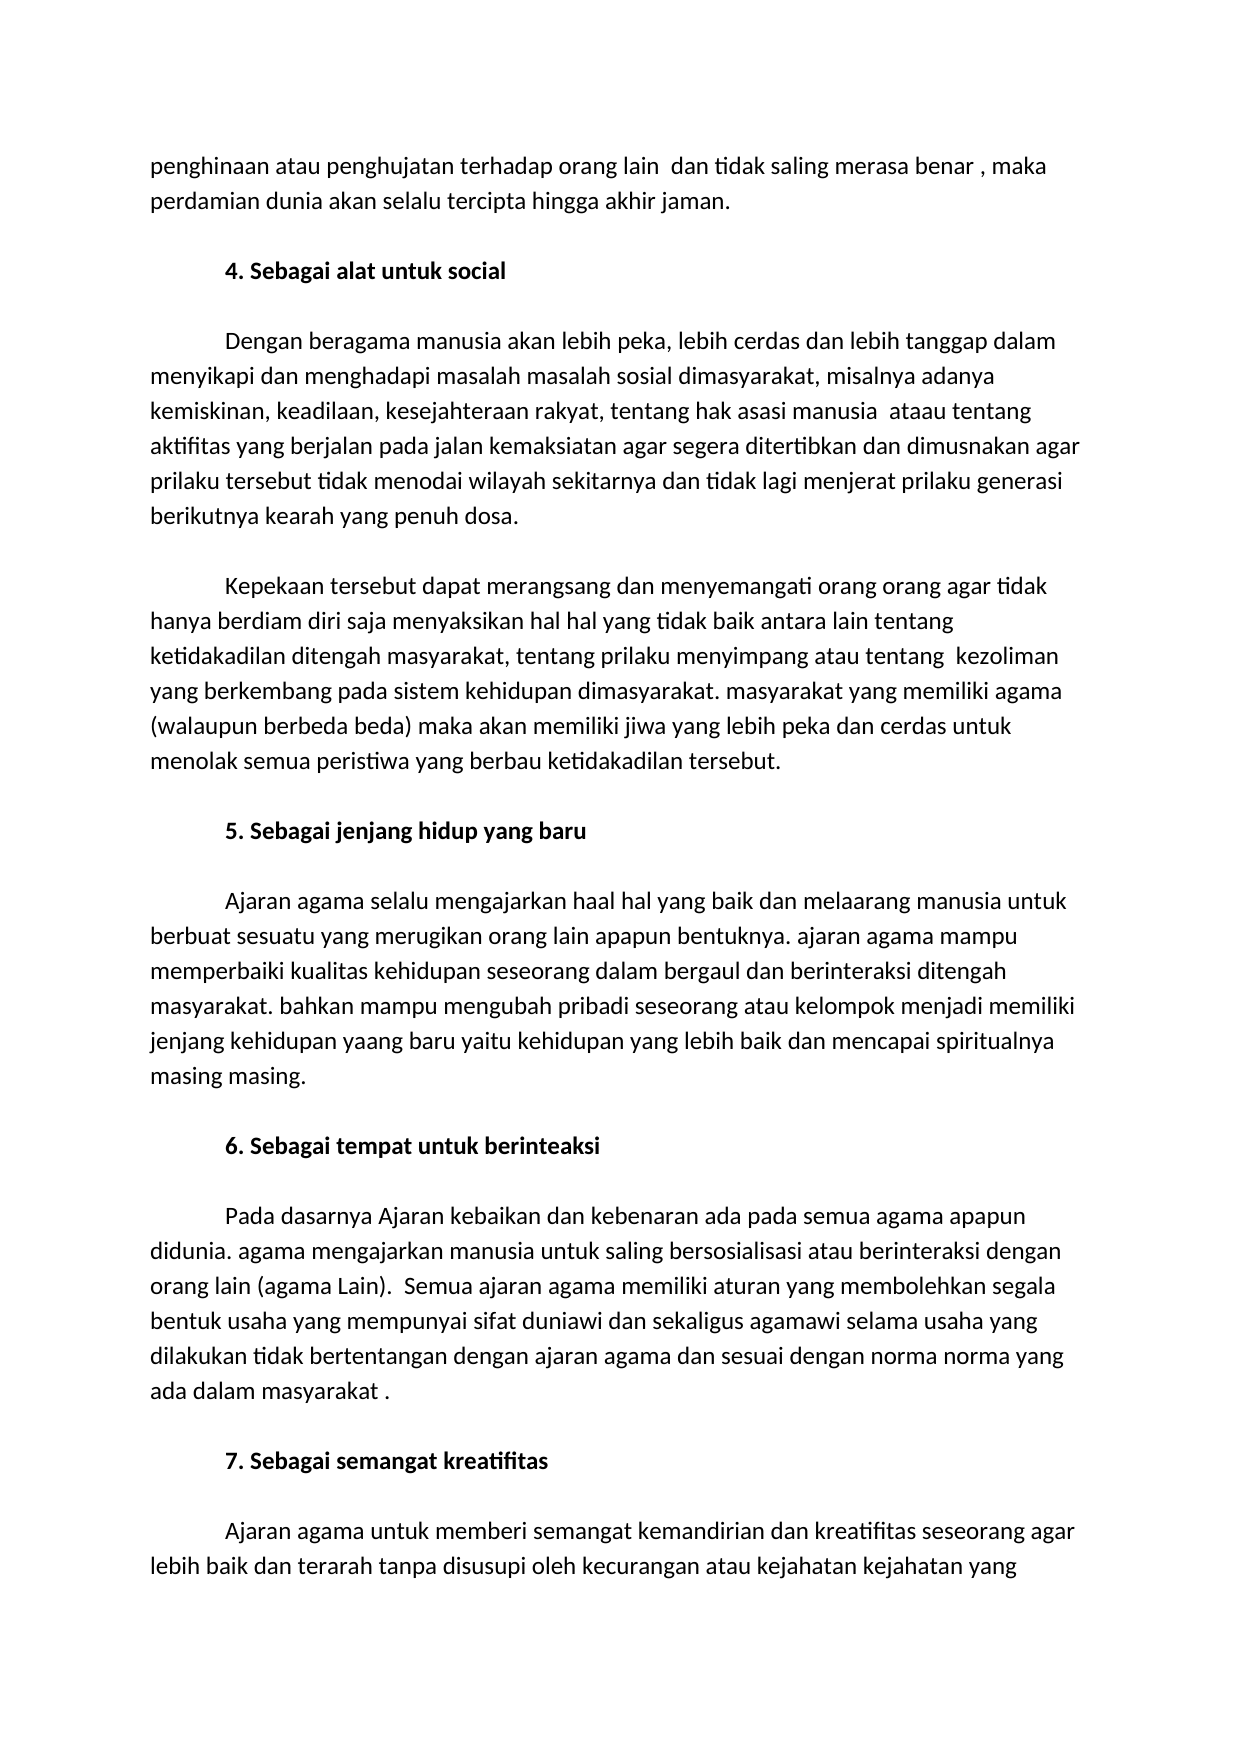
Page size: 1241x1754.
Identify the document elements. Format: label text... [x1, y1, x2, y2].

text Dengan beragama manusia akan lebih peka, lebih cerdas dan lebih tanggap dalam menyikapi dan menghadapi masalah masalah sosial dimasyarakat, misalnya adanya kemiskinan, keadilaan, kesejahteraan rakyat, tentang hak asasi manusia ataau tentang aktifitas yang berjalan pada jalan kemaksiatan agar segera ditertibkan dan dimusnakan agar prilaku tersebut tidak menodai wilayah sekitarnya dan tidak lagi menjerat prilaku generasi berikutnya kearah yang penuh dosa. [150, 325, 1090, 531]
text Ajaran agama selalu mengajarkan haal hal yang baik dan melaarang manusia untuk berbuat sesuatu yang merugikan orang lain apapun bentuknya. ajaran agama mampu memperbaiki kualitas kehidupan seseorang dalam bergaul dan berinteraksi ditengah masyarakat. bahkan mampu mengubah pribadi seseorang atau kelompok menjadi memiliki jenjang kehidupan yaang baru yaitu kehidupan yang lebih baik dan mencapai spiritualnya masing masing. [150, 885, 1090, 1091]
text 4. Sebagai alat untuk social [150, 255, 1090, 286]
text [150, 150, 1090, 216]
text Kepekaan tersebut dapat merangsang dan menyemangati orang orang agar tidak hanya berdiam diri saja menyaksikan hal hal yang tidak baik antara lain tentang ketidakadilan ditengah masyarakat, tentang prilaku menyimpang atau tentang kezoliman yang berkembang pada sistem kehidupan dimasyarakat. masyarakat yang memiliki agama (walaupun berbeda beda) maka akan memiliki jiwa yang lebih peka dan cerdas untuk menolak semua peristiwa yang berbau ketidakadilan tersebut. [150, 570, 1090, 776]
text 5. Sebagai jenjang hidup yang baru [150, 815, 1090, 846]
text 7. Sebagai semangat kreatifitas [150, 1445, 1090, 1476]
text Pada dasarnya Ajaran kebaikan dan kebenaran ada pada semua agama apapun didunia. agama mengajarkan manusia untuk saling bersosialisasi atau berinteraksi dengan orang lain (agama Lain). Semua ajaran agama memiliki aturan yang membolehkan segala bentuk usaha yang mempunyai sifat duniawi dan sekaligus agamawi selama usaha yang dilakukan tidak bertentangan dengan ajaran agama dan sesuai dengan norma norma yang ada dalam masyarakat . [150, 1200, 1090, 1406]
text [150, 1515, 1090, 1581]
text 6. Sebagai tempat untuk berinteaksi [150, 1130, 1090, 1161]
